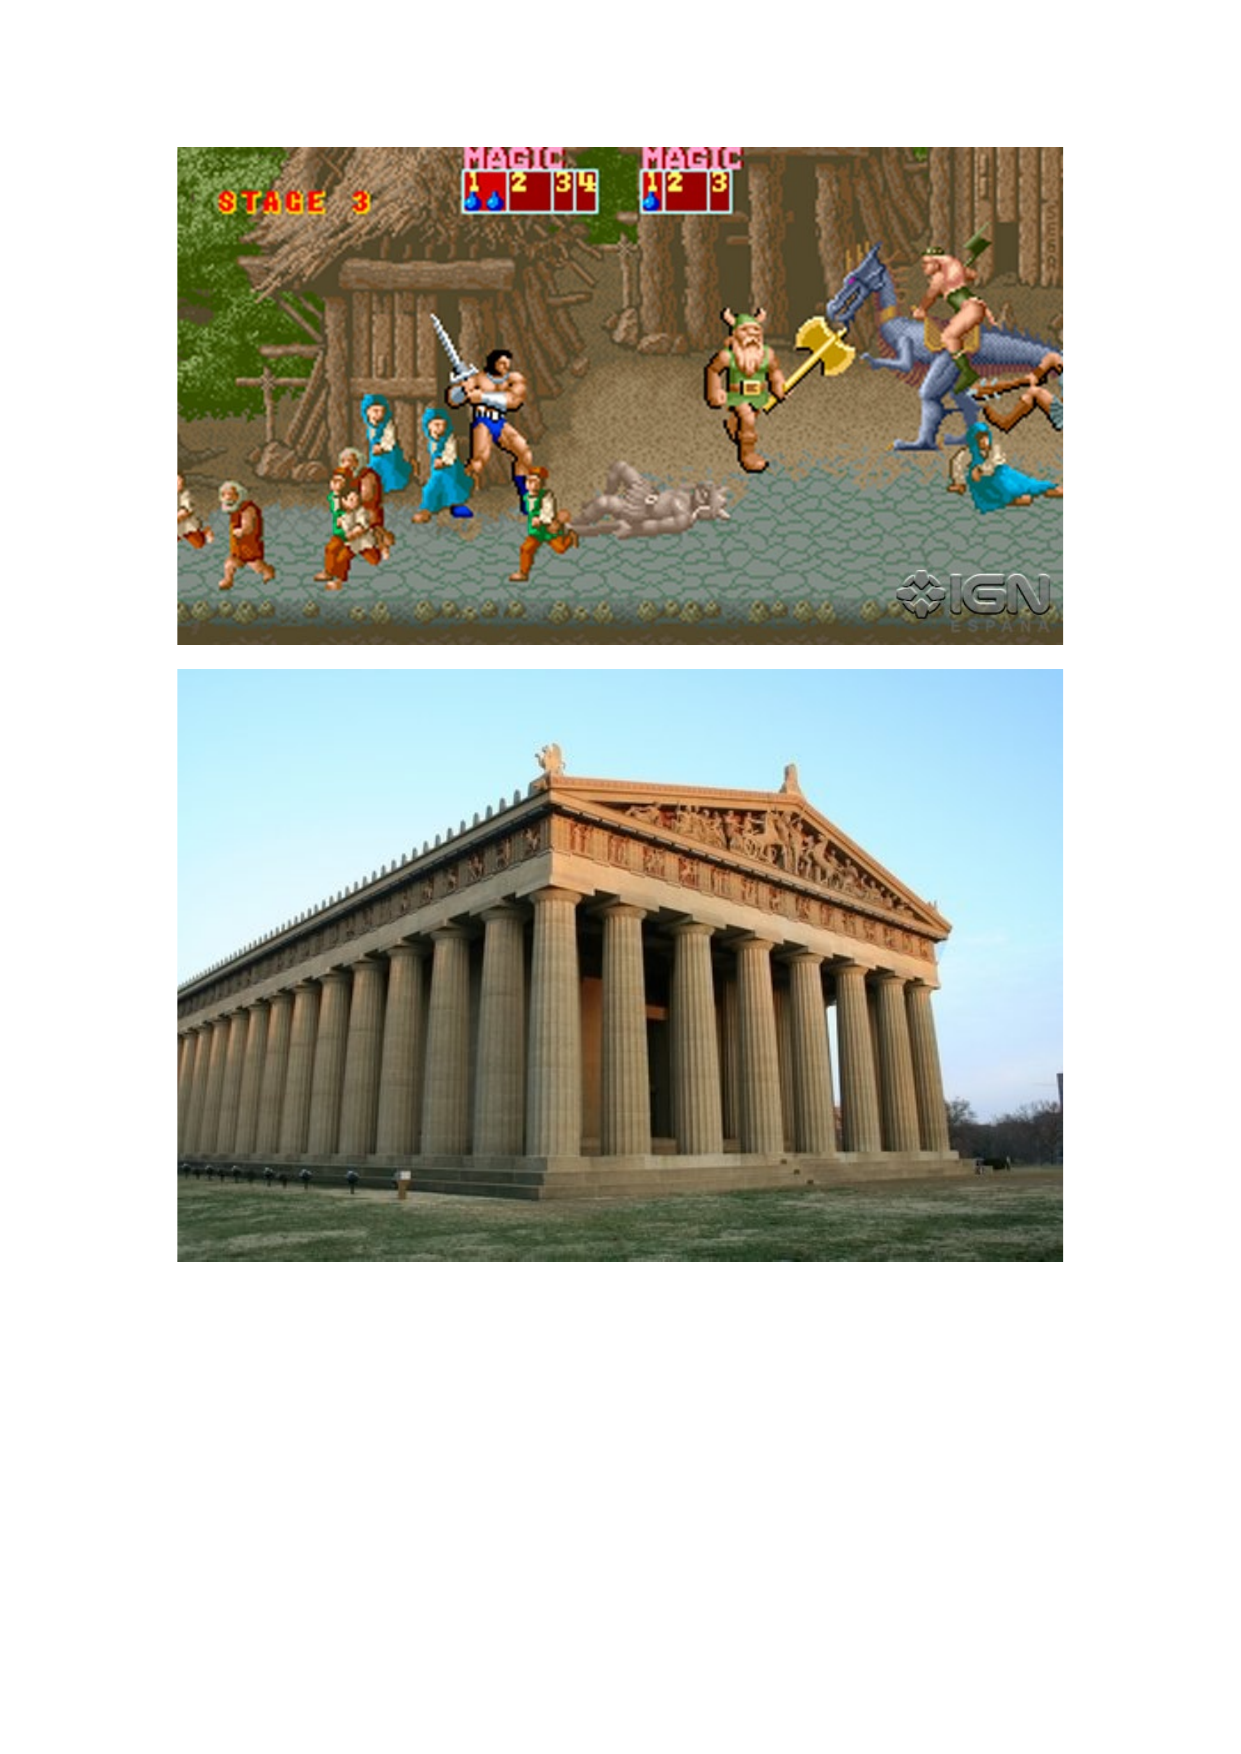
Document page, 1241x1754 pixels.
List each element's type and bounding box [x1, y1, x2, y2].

picture [177, 147, 1064, 645]
picture [177, 669, 1064, 1262]
